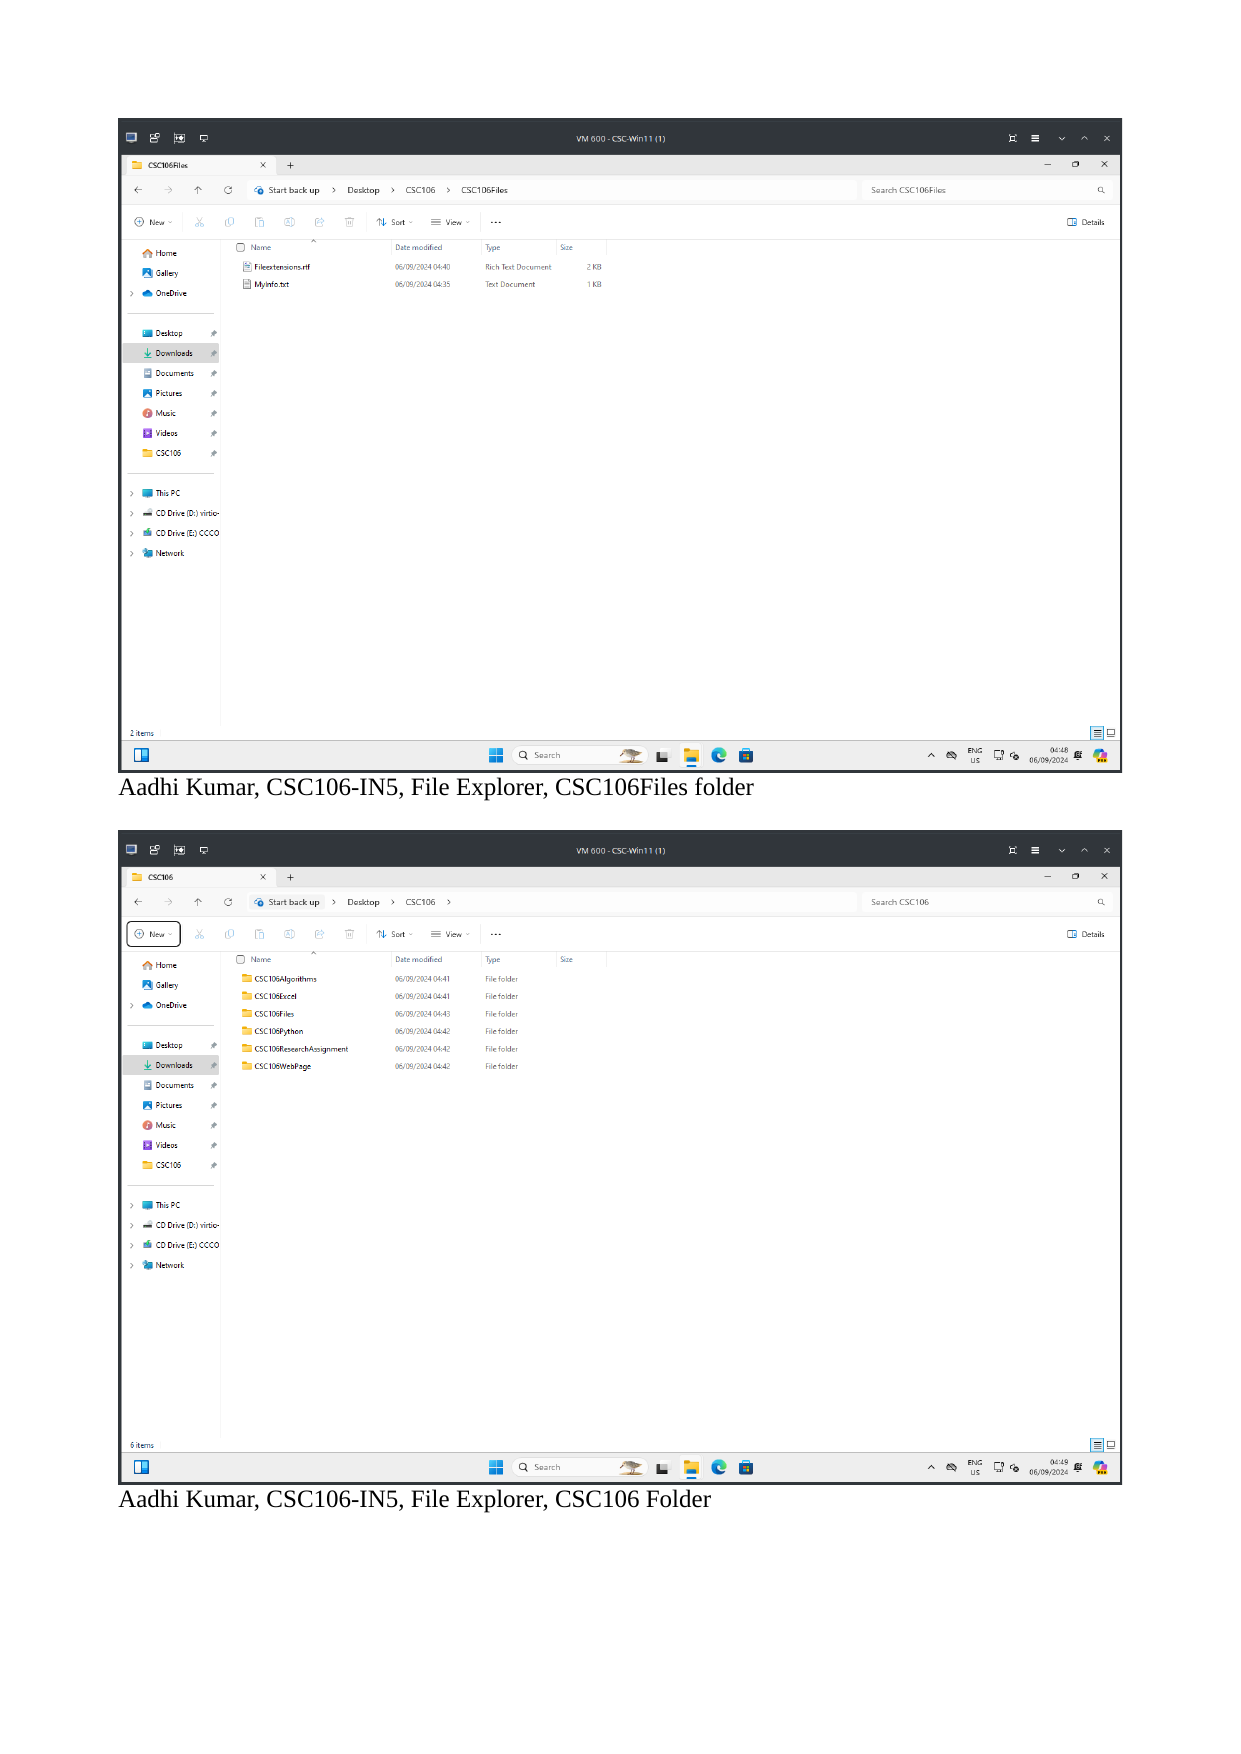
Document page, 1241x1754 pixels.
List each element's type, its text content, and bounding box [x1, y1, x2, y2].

picture [118, 830, 1123, 1485]
picture [118, 118, 1123, 773]
text Aadhi Kumar, CSC106-IN5, File Explorer, CSC106Files folder [118, 773, 1122, 801]
text Aadhi Kumar, CSC106-IN5, File Explorer, CSC106 Folder [118, 1485, 1122, 1513]
